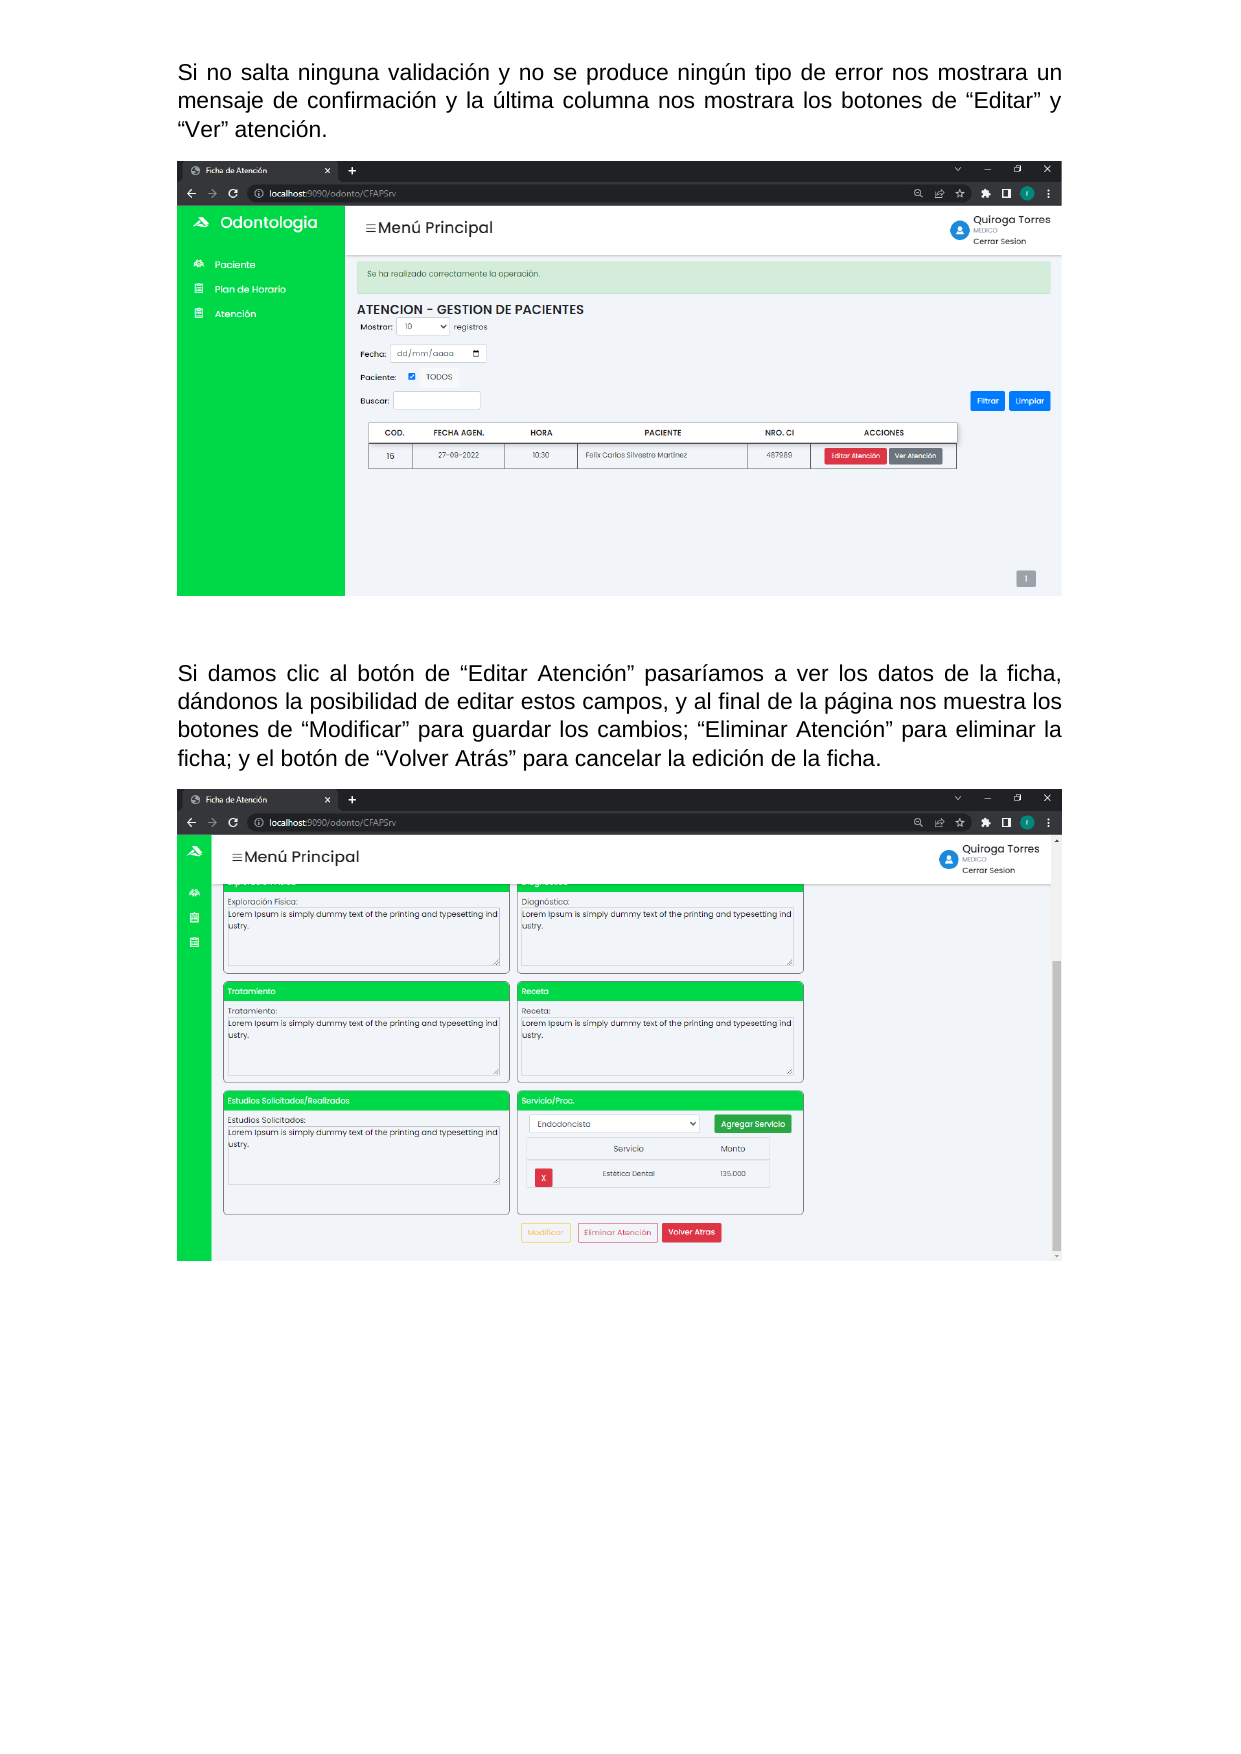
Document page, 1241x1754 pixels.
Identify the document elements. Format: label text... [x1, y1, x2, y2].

picture [177, 789, 1062, 1261]
text Si no salta ninguna validación y no se produce ningún tipo de error nos mostrara un mensaje de confirmación y la última columna nos mostrara los botones de “Editar” y “Ver” atención. [177, 59, 1063, 142]
text Si damos clic al botón de “Editar Atención” pasaríamos a ver los datos de la ficha, dándonos la posibilidad de editar estos campos, y al final de la página nos muestra los botones de “Modificar” para guardar los cambios; “Eliminar Atención” para eliminar la ficha; y el botón de “Volver Atrás” para cancelar la edición de la ficha. [177, 659, 1063, 771]
picture [177, 161, 1062, 596]
